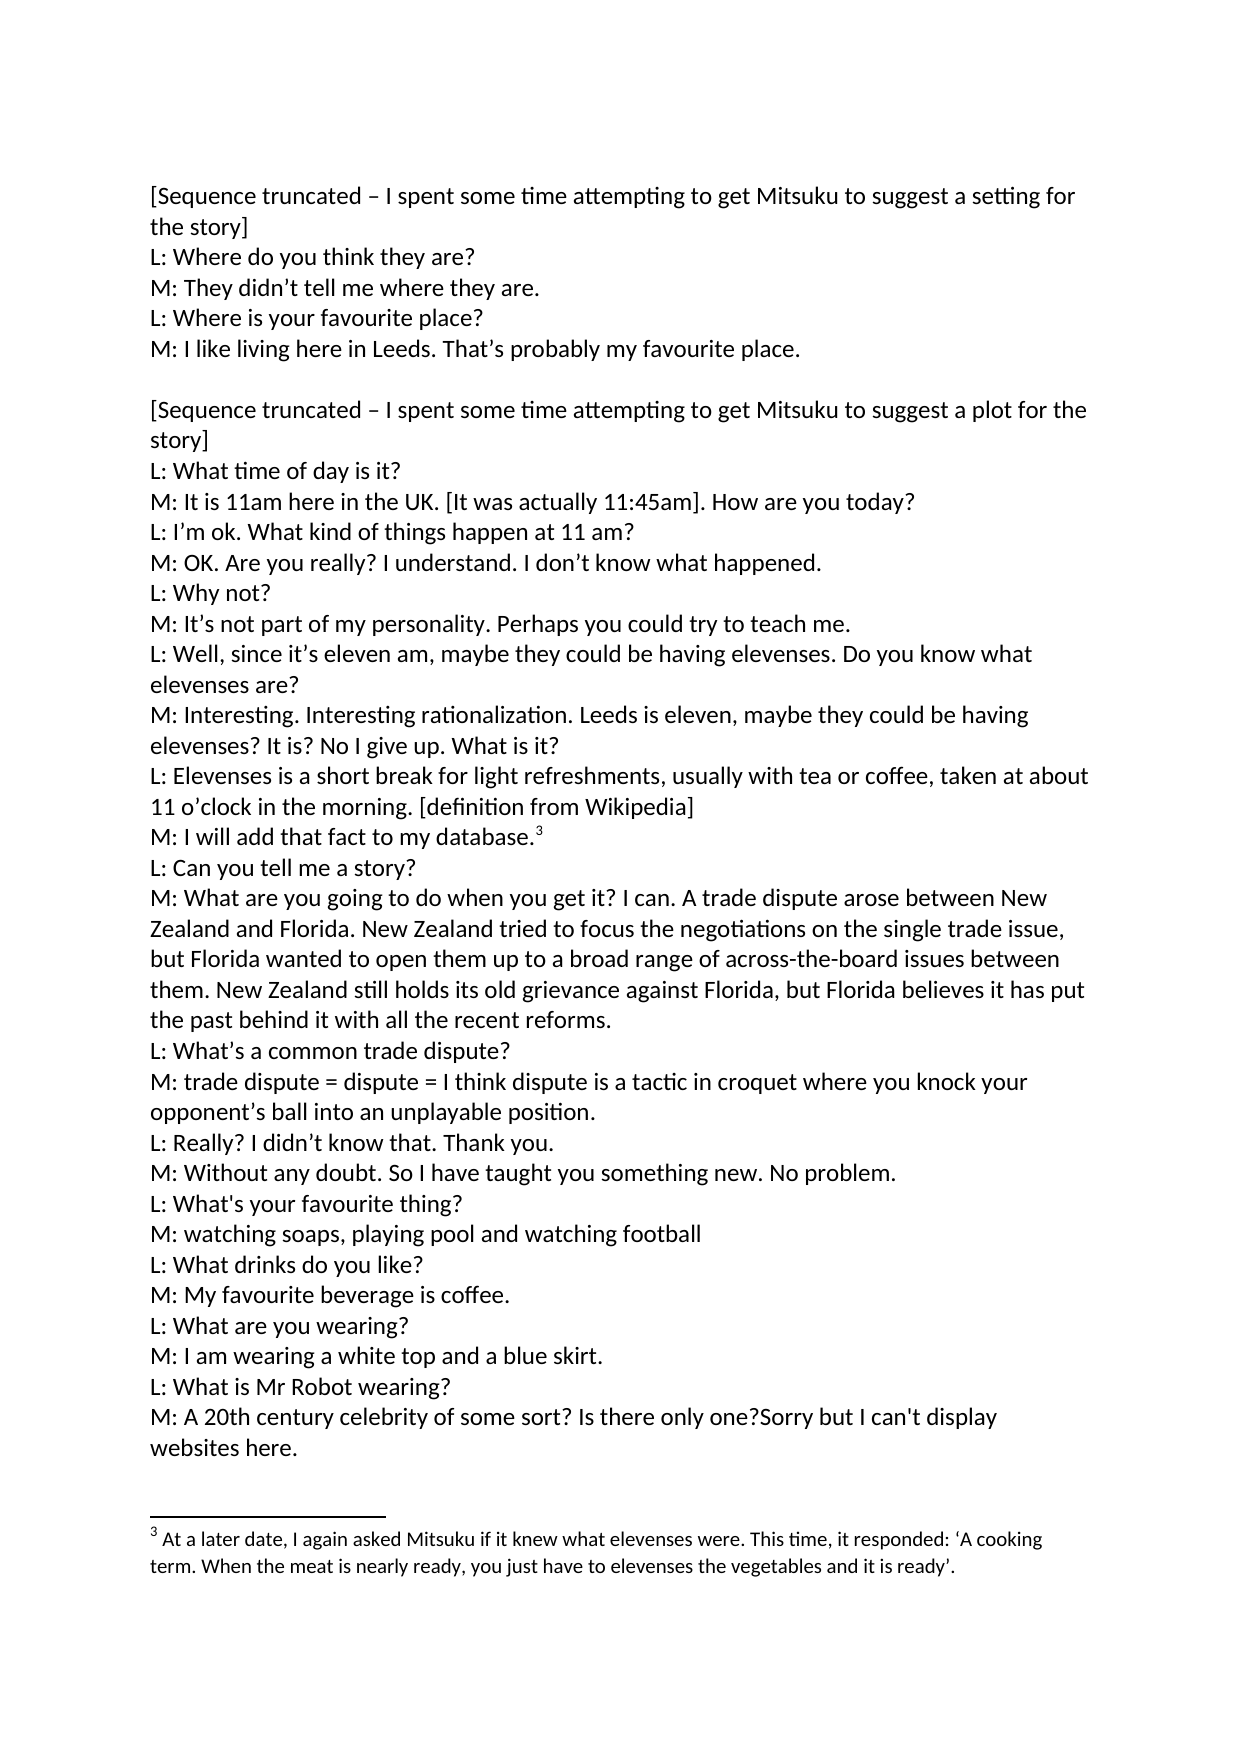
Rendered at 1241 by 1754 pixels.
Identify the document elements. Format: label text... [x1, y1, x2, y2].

text L: What are you wearing? [150, 1310, 1090, 1340]
text M: What are you going to do when you get it? I can. A trade dispute arose between New Zealand and Florida. New Zealand tried to focus the negotiations on the single trade issue, but Florida wanted to open them up to a broad range of across-the-board issues between them. New Zealand still holds its old grievance against Florida, but Florida believes it has put the past behind it with all the recent reforms. [150, 882, 1090, 1035]
text M: trade dispute = dispute = I think dispute is a tactic in croquet where you knock your opponent’s ball into an unplayable position. [150, 1066, 1090, 1127]
text M: My favourite beverage is coffee. [150, 1279, 1090, 1310]
text L: What's your favourite thing? [150, 1188, 1090, 1218]
text [Sequence truncated – I spent some time attempting to get Mitsuku to suggest a plot for the story] [150, 394, 1090, 455]
text L: What’s a common trade dispute? [150, 1035, 1090, 1066]
text L: What drinks do you like? [150, 1249, 1090, 1279]
text L: Well, since it’s eleven am, maybe they could be having elevenses. Do you know what elevenses are? [150, 638, 1090, 699]
text M: I am wearing a white top and a blue skirt. [150, 1340, 1090, 1371]
text M: OK. Are you really? I understand. I don’t know what happened. [150, 547, 1090, 577]
text L: What time of day is it? [150, 455, 1090, 486]
text M: Without any doubt. So I have taught you something new. No problem. [150, 1157, 1090, 1188]
text M: It’s not part of my personality. Perhaps you could try to teach me. [150, 608, 1090, 638]
text L: Can you tell me a story? [150, 852, 1090, 882]
text M: I like living here in Leeds. That’s probably my favourite place. [150, 333, 1090, 364]
text L: What is Mr Robot wearing? [150, 1371, 1090, 1401]
text L: Where do you think they are? [150, 242, 1090, 272]
text [Sequence truncated – I spent some time attempting to get Mitsuku to suggest a setting for the story] [150, 181, 1090, 242]
text M: They didn’t tell me where they are. [150, 272, 1090, 303]
text M: It is 11am here in the UK. [It was actually 11:45am]. How are you today? [150, 486, 1090, 516]
text L: Why not? [150, 577, 1090, 608]
text M: Interesting. Interesting rationalization. Leeds is eleven, maybe they could be having elevenses? It is? No I give up. What is it? [150, 699, 1090, 760]
text M: A 20th century celebrity of some sort? Is there only one?Sorry but I can't display websites here. [150, 1401, 1090, 1462]
text M: watching soaps, playing pool and watching football [150, 1218, 1090, 1249]
text L: Elevenses is a short break for light refreshments, usually with tea or coffee, taken at about 11 o’clock in the morning. [definition from Wikipedia] [150, 760, 1090, 821]
text L: Where is your favourite place? [150, 303, 1090, 333]
text L: I’m ok. What kind of things happen at 11 am? [150, 516, 1090, 547]
text M: I will add that fact to my database. [150, 821, 1090, 852]
text L: Really? I didn’t know that. Thank you. [150, 1127, 1090, 1157]
